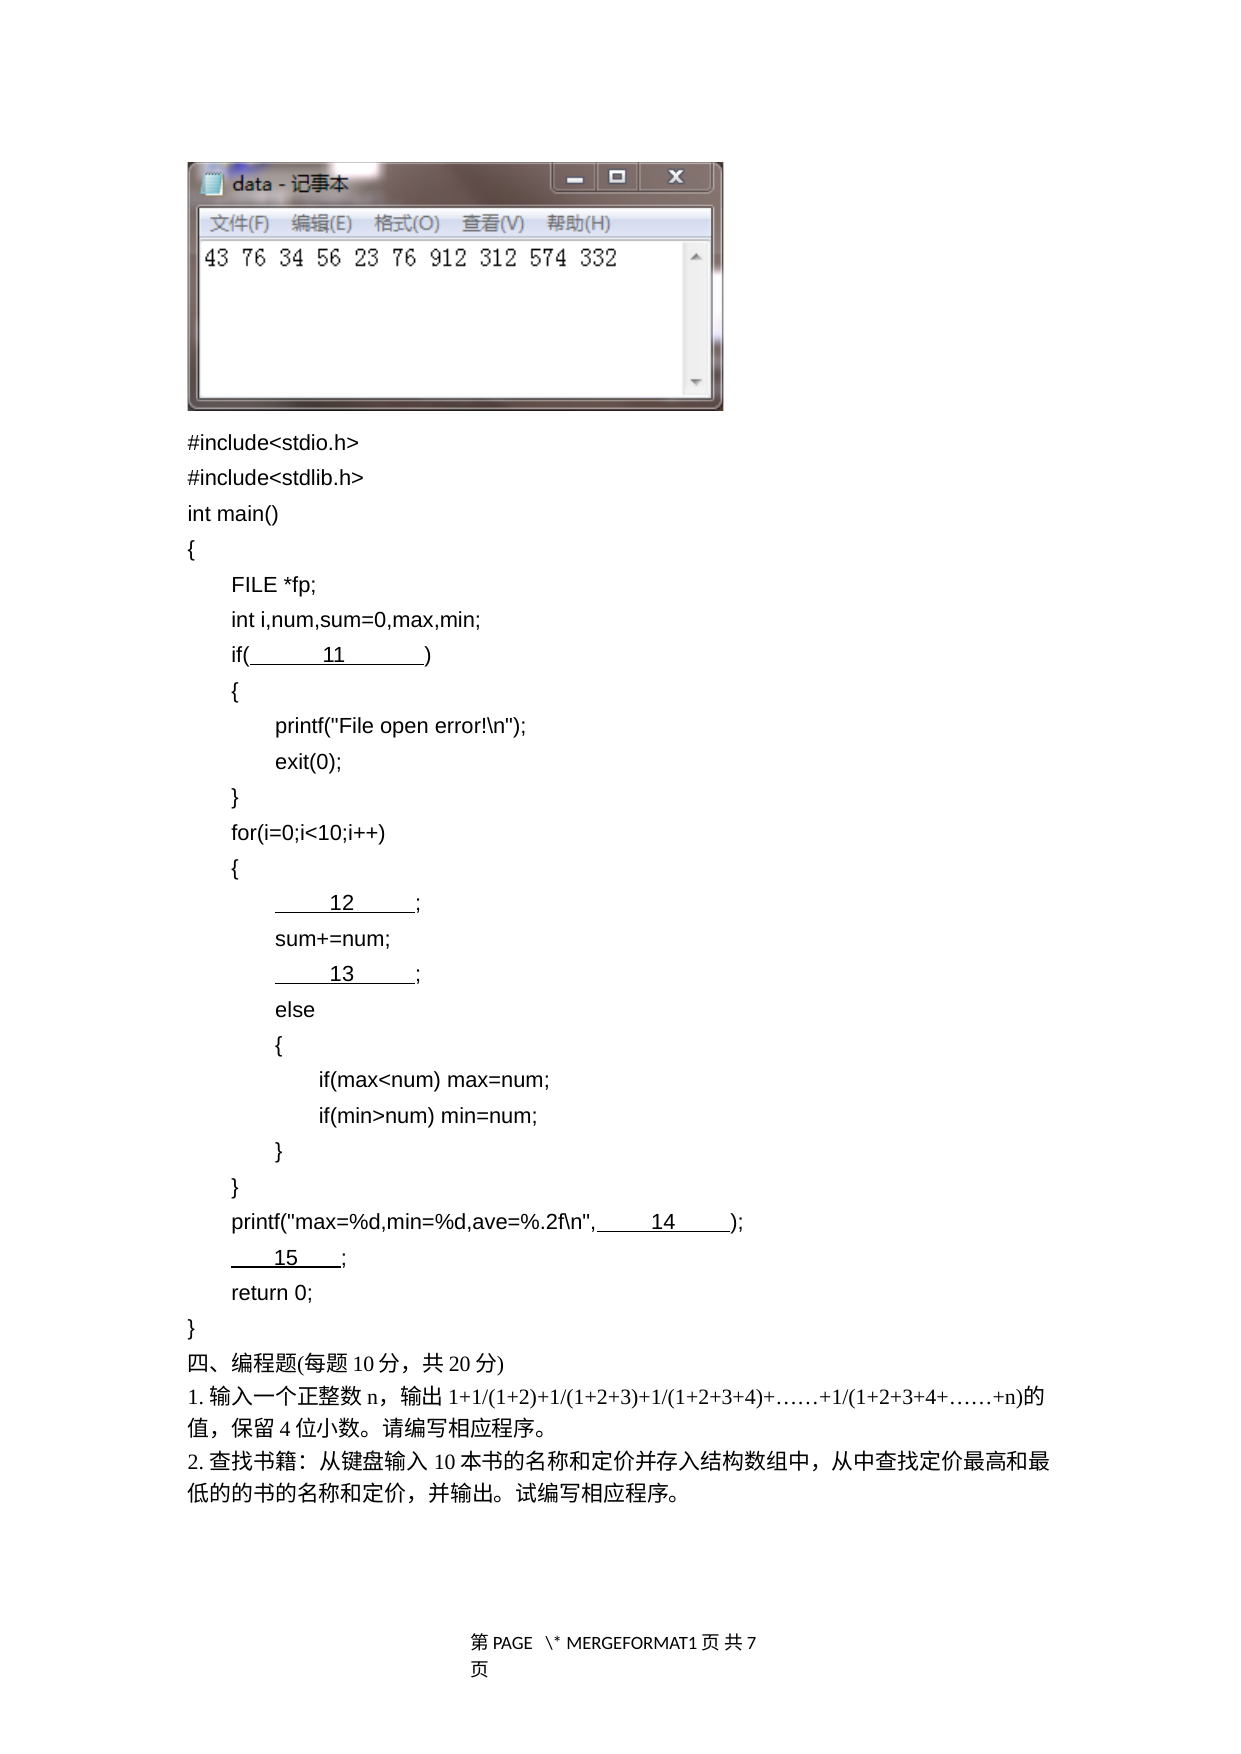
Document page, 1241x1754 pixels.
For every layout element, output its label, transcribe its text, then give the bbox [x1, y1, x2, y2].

text if( 11 ) [187, 634, 1053, 670]
text } [187, 1130, 1053, 1166]
text } [187, 1307, 1053, 1343]
text #include<stdio.h> [187, 422, 1053, 457]
text FILE *fp; [187, 564, 1053, 599]
text exit(0); [187, 741, 1053, 776]
text } [187, 1166, 1053, 1201]
text sum+=num; [187, 918, 1053, 953]
text 四、编程题(每题10分，共20分) [187, 1343, 1053, 1378]
text 15 ; [187, 1237, 1053, 1272]
text 13 ; [187, 953, 1053, 989]
text if(min>num) min=num; [187, 1095, 1053, 1130]
text if(max<num) max=num; [187, 1059, 1053, 1095]
text #include<stdlib.h> [187, 457, 1053, 493]
text 1. 输入一个正整数n，输出1+1/(1+2)+1/(1+2+3)+1/(1+2+3+4)+……+1/(1+2+3+4+……+n)的值，保留4位小数。请编写相应程序。 [187, 1378, 1053, 1443]
text for(i=0;i<10;i++) [187, 812, 1053, 847]
text } [187, 776, 1053, 812]
picture [187, 162, 724, 411]
text else [187, 989, 1053, 1024]
text { [187, 528, 1053, 564]
text { [187, 1024, 1053, 1059]
text int main() [187, 493, 1053, 528]
text printf("max=%d,min=%d,ave=%.2f\n", 14 ); [187, 1201, 1053, 1237]
text 12 ; [187, 882, 1053, 918]
text 2. 查找书籍：从键盘输入10本书的名称和定价并存入结构数组中，从中查找定价最高和最低的的书的名称和定价，并输出。试编写相应程序。 [187, 1443, 1053, 1508]
text printf("File open error!\n"); [187, 705, 1053, 741]
text { [187, 670, 1053, 705]
text return 0; [187, 1272, 1053, 1307]
text int i,num,sum=0,max,min; [187, 599, 1053, 634]
text { [187, 847, 1053, 882]
